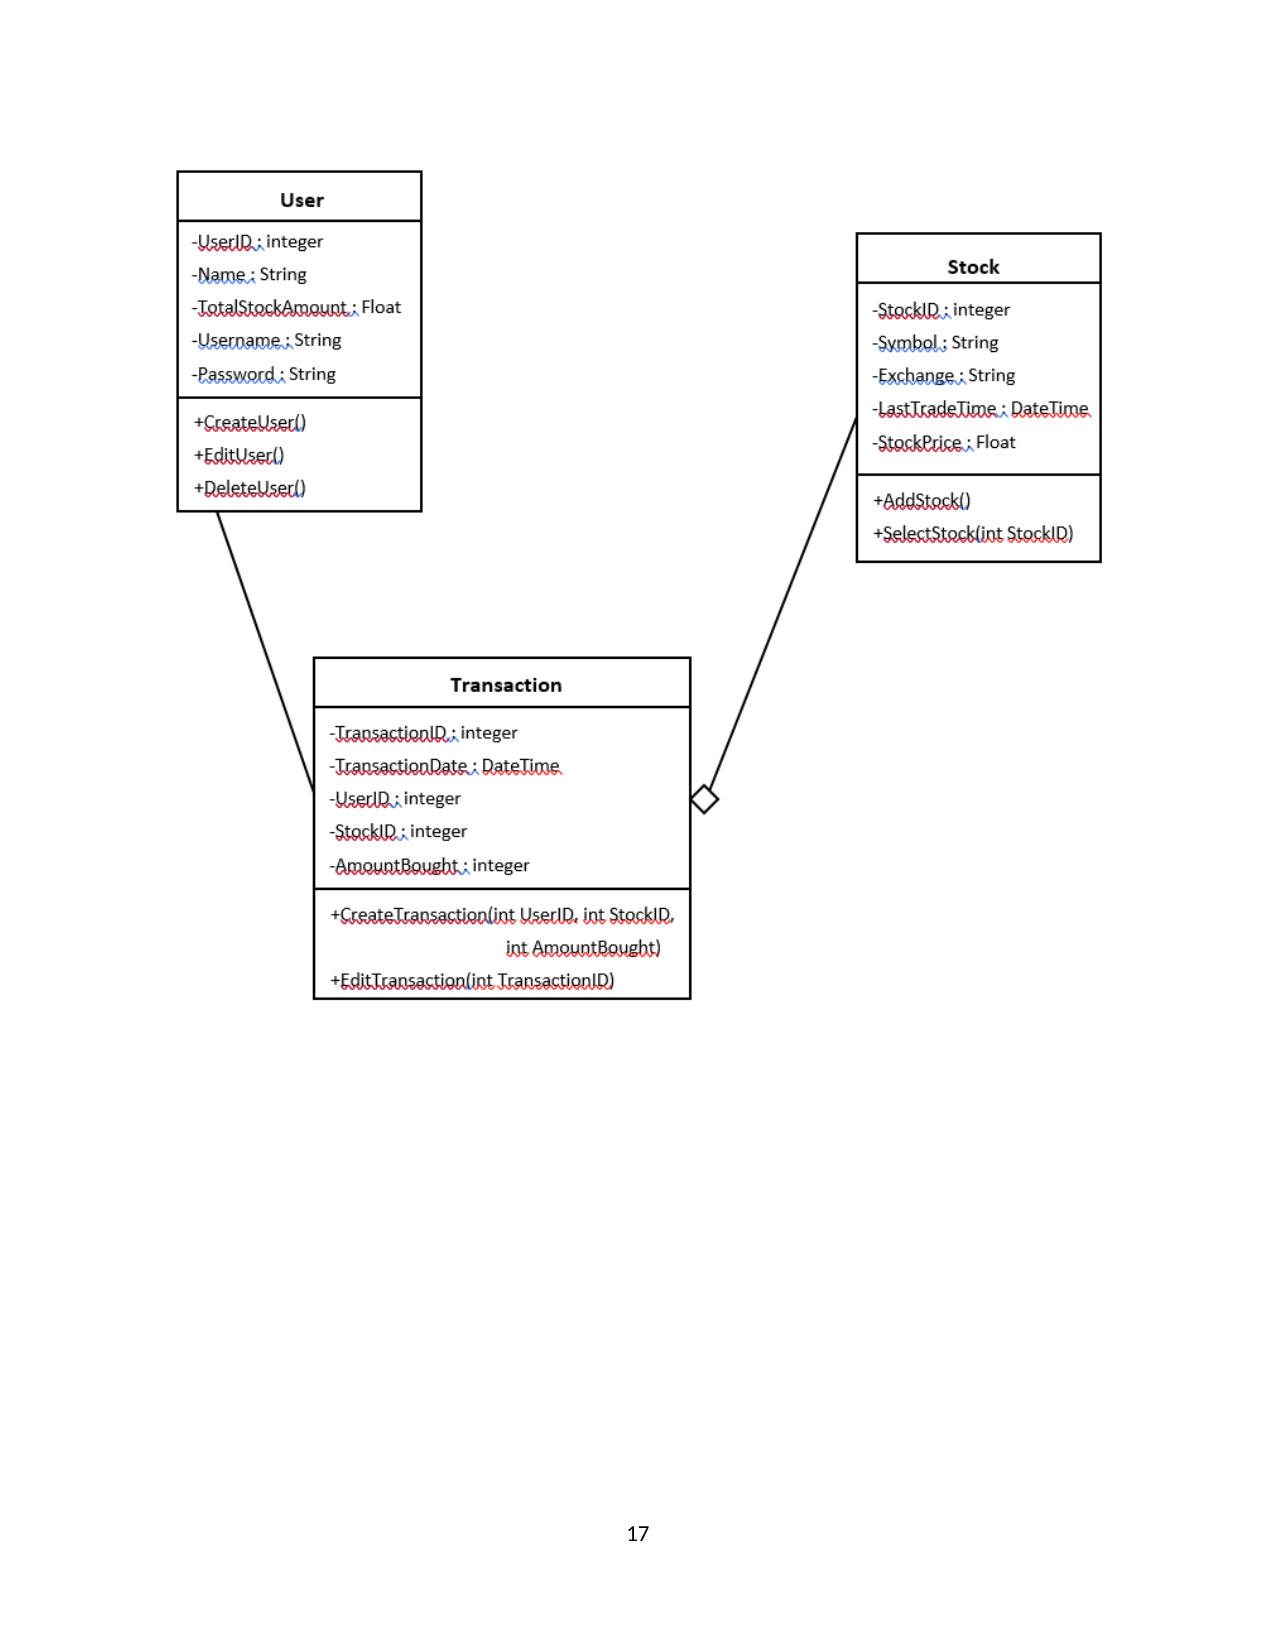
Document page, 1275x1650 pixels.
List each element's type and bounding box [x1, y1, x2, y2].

picture [150, 150, 1125, 1038]
